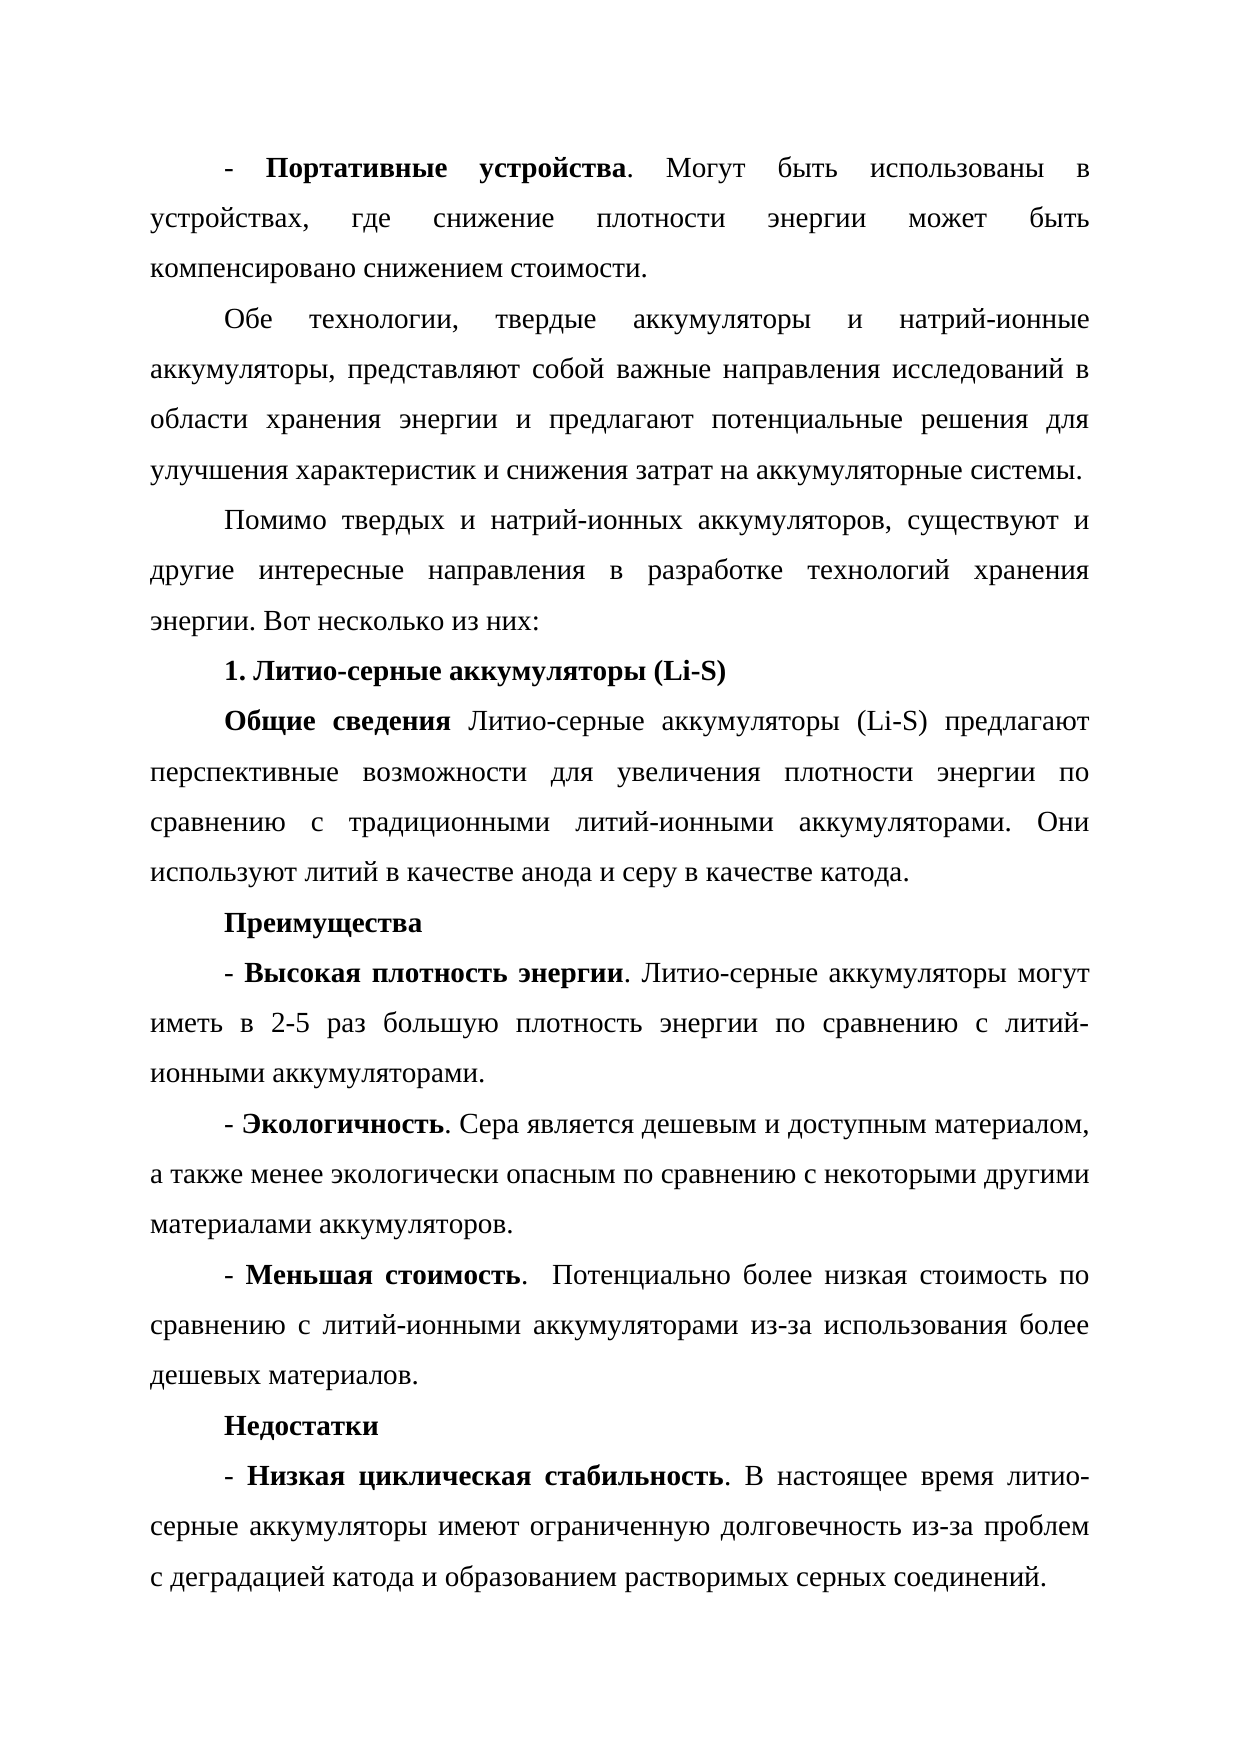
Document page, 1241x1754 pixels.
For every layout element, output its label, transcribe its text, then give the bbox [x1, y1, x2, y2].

text - Низкая циклическая стабильность. В настоящее время литио-серные аккумуляторы имеют ограниченную долговечность из-за проблем с деградацией катода и образованием растворимых серных соединений. [150, 1458, 1090, 1592]
text 1. Литио-серные аккумуляторы (Li-S) [150, 653, 1090, 687]
text Преимущества [150, 905, 1090, 938]
text Недостатки [150, 1408, 1090, 1441]
text - Высокая плотность энергии. Литио-серные аккумуляторы могут иметь в 2-5 раз большую плотность энергии по сравнению с литий-ионными аккумуляторами. [150, 955, 1090, 1089]
text Обе технологии, твердые аккумуляторы и натрий-ионные аккумуляторы, представляют собой важные направления исследований в области хранения энергии и предлагают потенциальные решения для улучшения характеристик и снижения затрат на аккумуляторные системы. [150, 301, 1090, 485]
text - Портативные устройства. Могут быть использованы в устройствах, где снижение плотности энергии может быть компенсировано снижением стоимости. [150, 150, 1090, 284]
text Помимо твердых и натрий-ионных аккумуляторов, существуют и другие интересные направления в разработке технологий хранения энергии. Вот несколько из них: [150, 502, 1090, 636]
text - Экологичность. Сера является дешевым и доступным материалом, а также менее экологически опасным по сравнению с некоторыми другими материалами аккумуляторов. [150, 1106, 1090, 1240]
text - Меньшая стоимость. Потенциально более низкая стоимость по сравнению с литий-ионными аккумуляторами из-за использования более дешевых материалов. [150, 1257, 1090, 1391]
text Общие сведения Литио-серные аккумуляторы (Li-S) предлагают перспективные возможности для увеличения плотности энергии по сравнению с традиционными литий-ионными аккумуляторами. Они используют литий в качестве анода и серу в качестве катода. [150, 703, 1090, 888]
